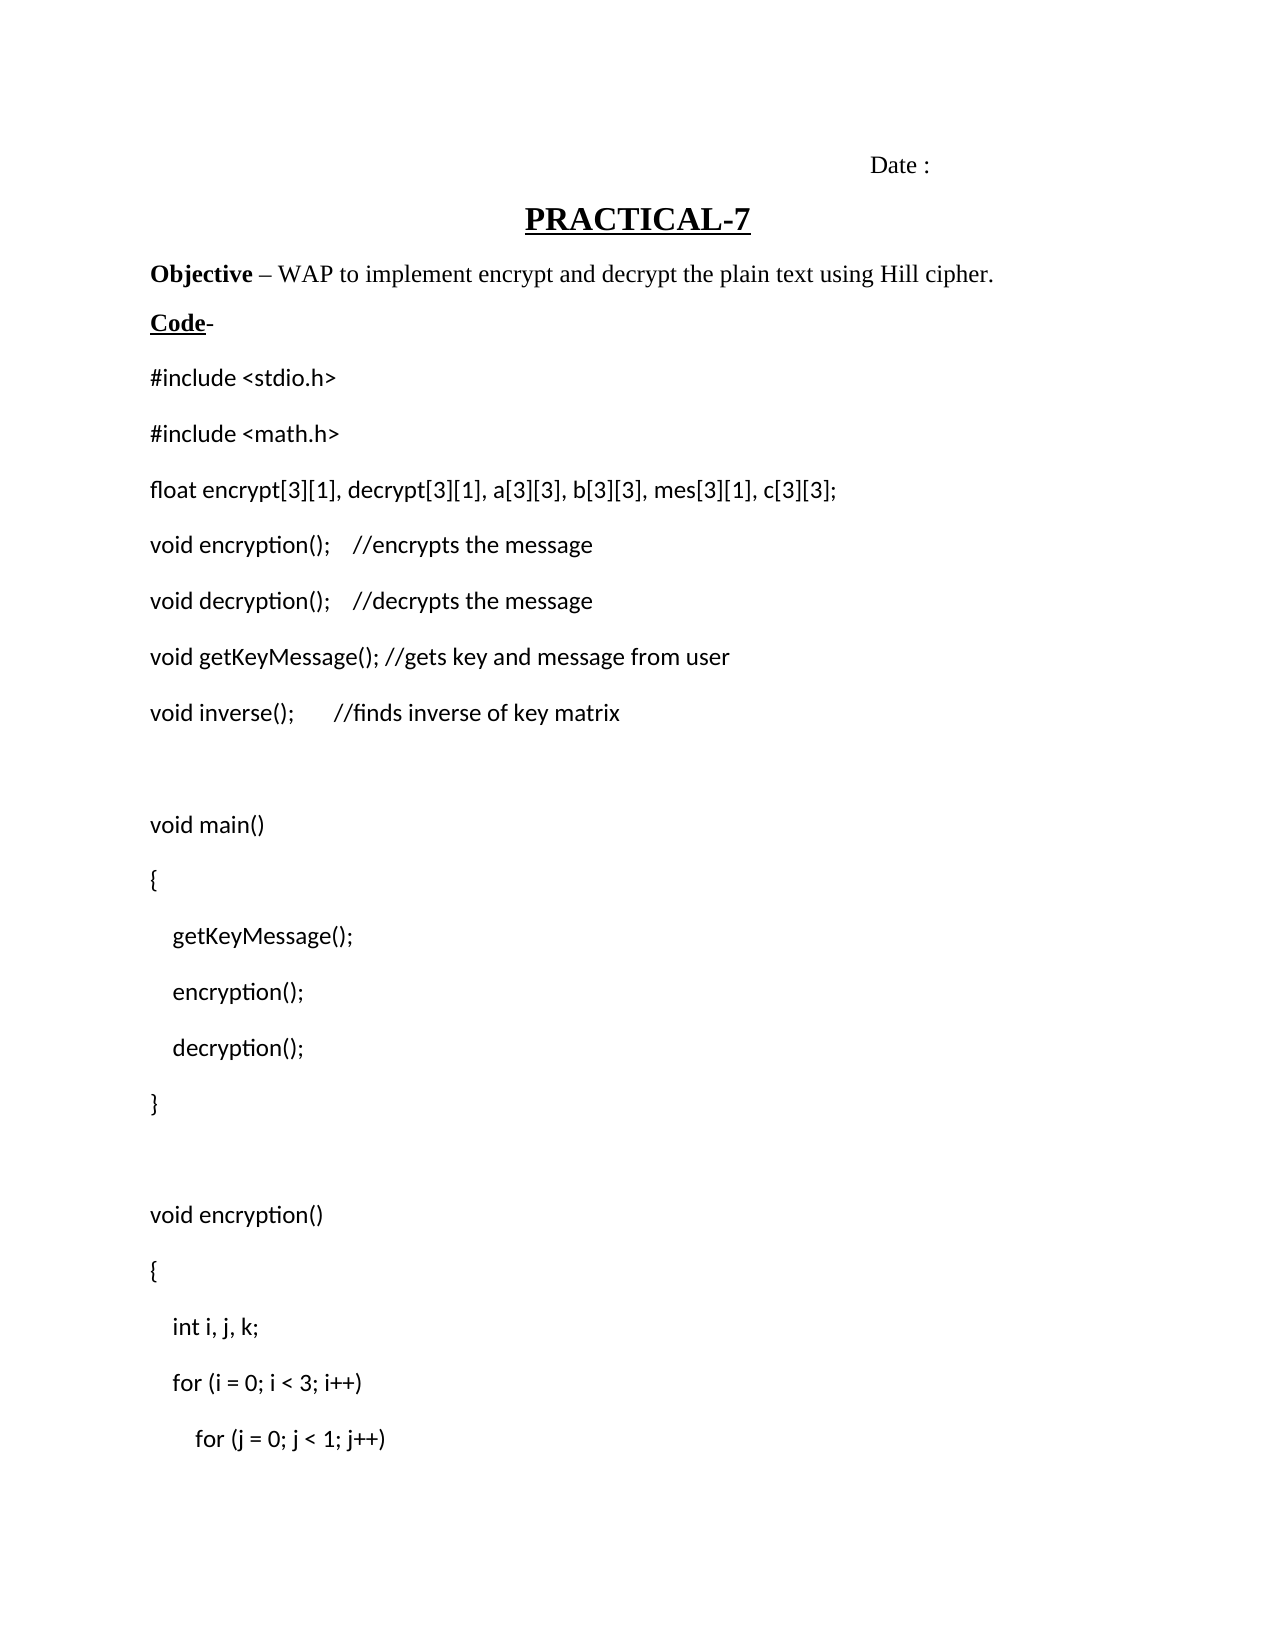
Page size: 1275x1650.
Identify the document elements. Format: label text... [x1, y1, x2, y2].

text PRACTICAL-7 [150, 199, 1125, 238]
text void inverse(); //finds inverse of key matrix [150, 697, 1125, 728]
text decryption(); [150, 1032, 1125, 1063]
text for (j = 0; j < 1; j++) [150, 1423, 1125, 1453]
text } [150, 1088, 1125, 1118]
text void getKeyMessage(); //gets key and message from user [150, 641, 1125, 672]
text void encryption(); //encrypts the message [150, 530, 1125, 560]
text Objective – WAP to implement encrypt and decrypt the plain text using Hill cipher. [150, 259, 1125, 287]
text float encrypt[3][1], decrypt[3][1], a[3][3], b[3][3], mes[3][1], c[3][3]; [150, 474, 1125, 504]
text int i, j, k; [150, 1311, 1125, 1342]
text #include <math.h> [150, 418, 1125, 448]
text void encryption() [150, 1200, 1125, 1230]
text for (i = 0; i < 3; i++) [150, 1367, 1125, 1398]
text #include <stdio.h> [150, 362, 1125, 393]
text void main() [150, 809, 1125, 839]
text Code- [150, 308, 1125, 337]
text { [150, 1256, 1125, 1286]
text Date : [150, 150, 1125, 179]
text encryption(); [150, 976, 1125, 1007]
text void decryption(); //decrypts the message [150, 586, 1125, 616]
text { [150, 865, 1125, 895]
text getKeyMessage(); [150, 921, 1125, 951]
